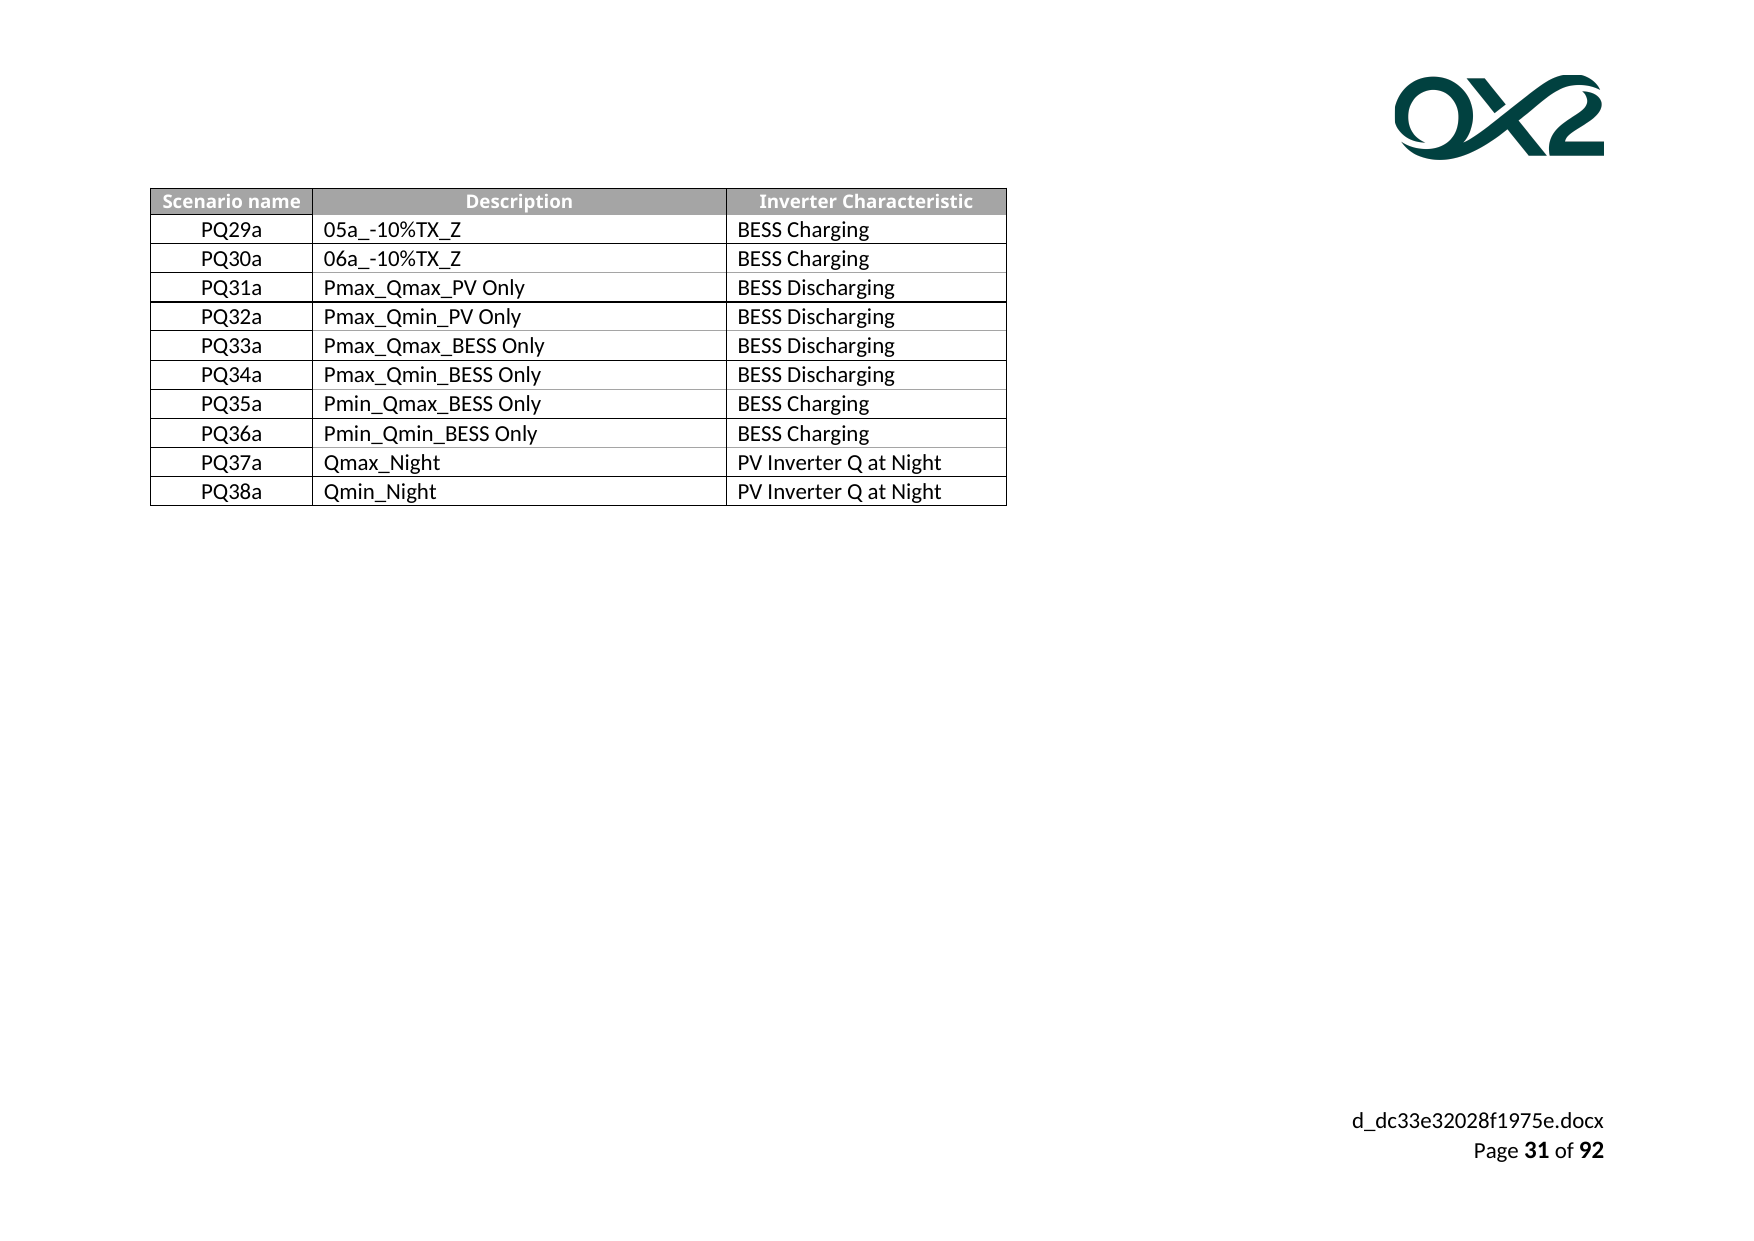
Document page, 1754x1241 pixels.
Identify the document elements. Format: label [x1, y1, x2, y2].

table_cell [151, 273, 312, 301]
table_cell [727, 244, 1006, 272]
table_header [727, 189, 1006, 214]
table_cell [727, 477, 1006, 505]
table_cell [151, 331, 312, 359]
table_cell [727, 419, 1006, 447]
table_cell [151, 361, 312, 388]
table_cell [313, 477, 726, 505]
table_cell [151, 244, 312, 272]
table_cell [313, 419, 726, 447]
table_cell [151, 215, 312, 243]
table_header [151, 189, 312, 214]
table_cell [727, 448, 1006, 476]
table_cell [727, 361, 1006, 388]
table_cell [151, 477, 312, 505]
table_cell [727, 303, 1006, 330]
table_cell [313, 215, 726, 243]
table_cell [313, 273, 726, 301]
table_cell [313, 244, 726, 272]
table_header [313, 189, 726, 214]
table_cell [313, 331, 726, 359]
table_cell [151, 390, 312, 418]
picture [1394, 75, 1604, 160]
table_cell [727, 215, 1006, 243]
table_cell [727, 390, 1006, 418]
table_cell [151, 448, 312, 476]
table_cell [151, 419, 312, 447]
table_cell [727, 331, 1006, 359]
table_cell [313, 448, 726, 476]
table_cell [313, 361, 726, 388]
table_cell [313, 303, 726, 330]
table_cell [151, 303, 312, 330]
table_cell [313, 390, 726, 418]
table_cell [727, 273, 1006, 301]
